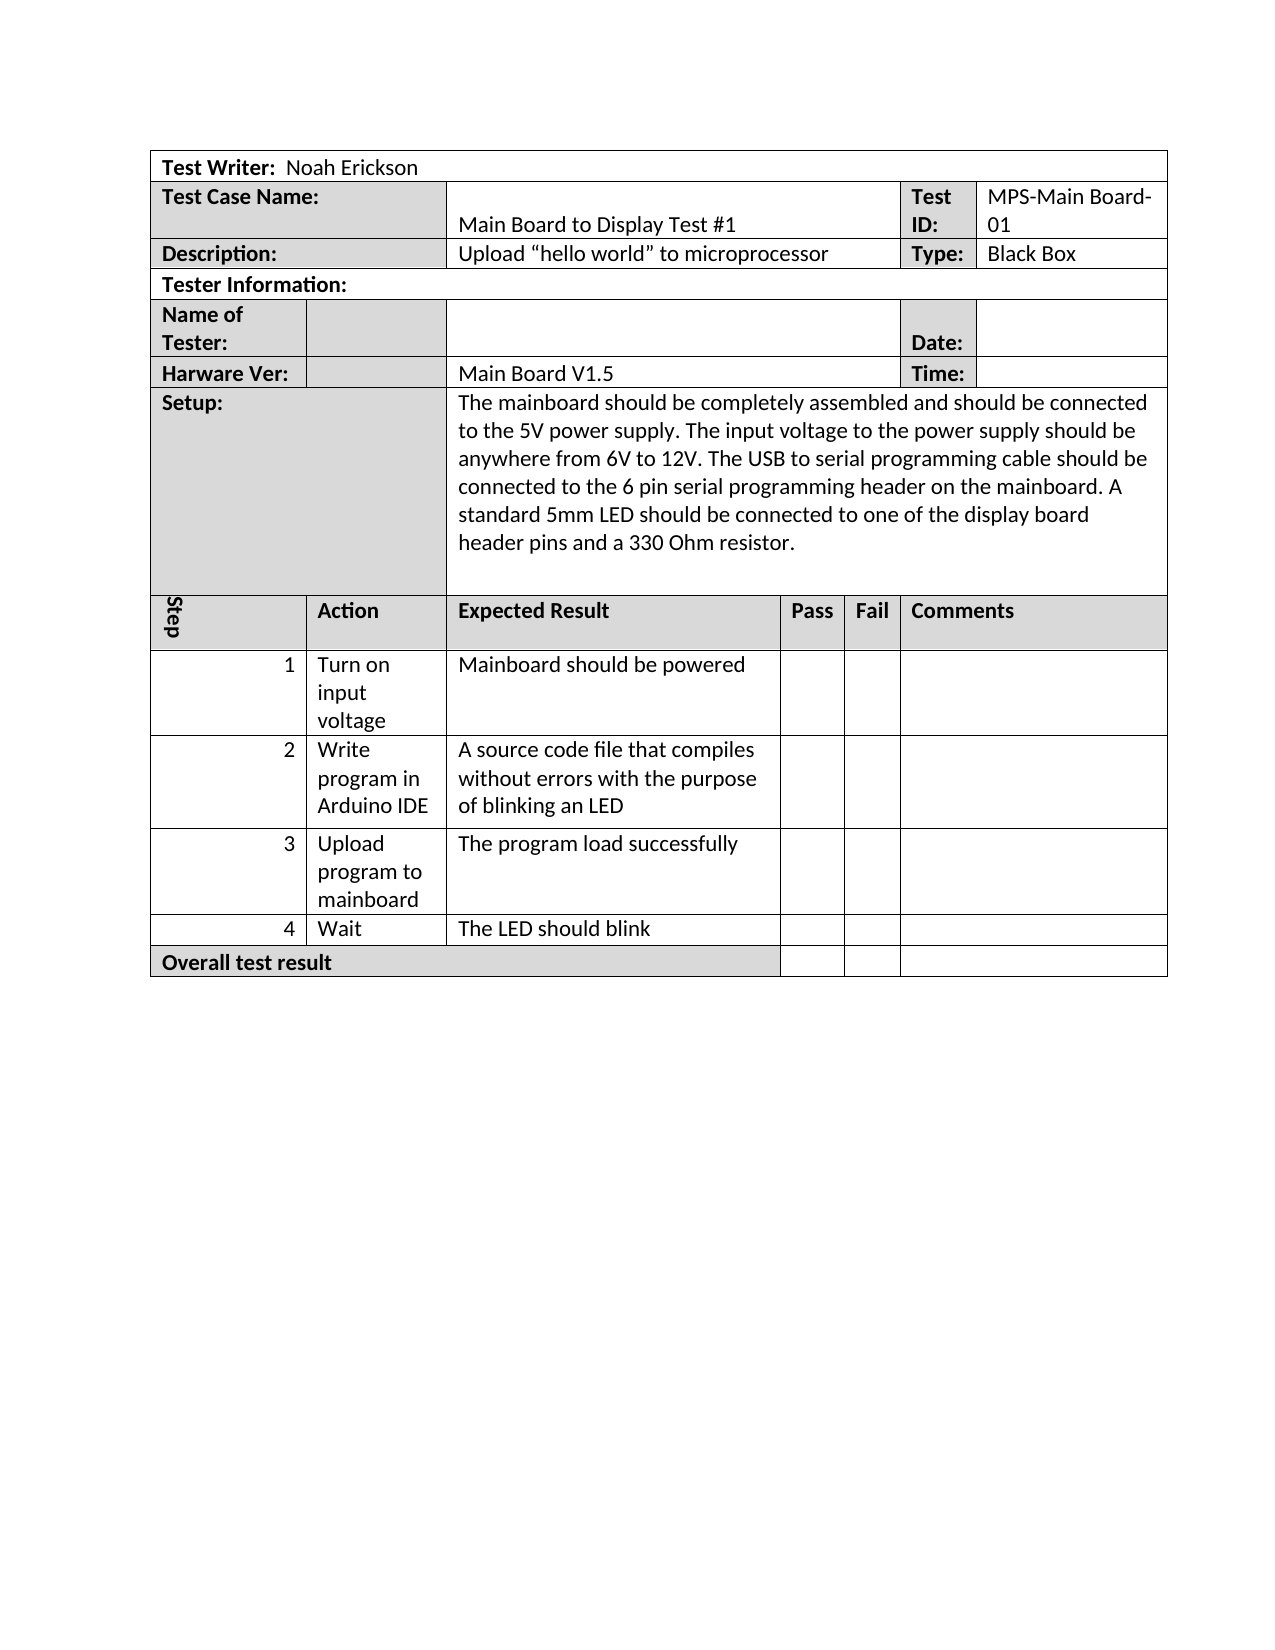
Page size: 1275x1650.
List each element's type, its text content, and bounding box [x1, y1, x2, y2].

table_cell Mainboard should be powered [447, 651, 780, 734]
table_cell [845, 736, 900, 828]
table_cell Comments [901, 596, 1167, 649]
table_cell [781, 736, 844, 828]
table_cell [781, 946, 844, 976]
table_cell [977, 300, 1167, 356]
table_cell [901, 829, 1167, 913]
table_cell Main Board to Display Test #1 [447, 182, 900, 238]
table_cell Test ID: [901, 182, 976, 238]
table_cell [901, 946, 1167, 976]
table_cell 3 [151, 829, 306, 913]
table_cell Upload “hello world” to microprocessor [447, 239, 900, 267]
table_cell [901, 651, 1167, 734]
table_cell 1 [151, 651, 306, 734]
table_cell Pass [781, 596, 844, 649]
table_cell [447, 300, 900, 356]
table_cell [307, 357, 446, 387]
table_cell Date: [901, 300, 976, 356]
table_cell [781, 915, 844, 945]
table_cell [845, 946, 900, 976]
table_header Test Writer: Noah Erickson [151, 151, 1167, 181]
table_cell Main Board V1.5 [447, 357, 900, 387]
table_cell [781, 651, 844, 734]
table_cell Tester Information: [151, 269, 1167, 299]
table_cell Step [151, 596, 306, 649]
table_cell [781, 829, 844, 913]
table_cell Overall test result [151, 946, 780, 976]
table_cell Wait [307, 915, 446, 945]
table_cell Black Box [977, 239, 1167, 267]
table_cell [845, 915, 900, 945]
table_cell [845, 829, 900, 913]
table_cell [977, 357, 1167, 387]
table_cell Type: [901, 239, 976, 267]
table_cell 2 [151, 736, 306, 828]
table_cell Expected Result [447, 596, 780, 649]
table_cell The mainboard should be completely assembled and should be connected to the 5V power supply. The input voltage to the power supply should be anywhere from 6V to 12V. The USB to serial programming cable should be connected to the 6 pin serial programming header on the mainboard. A standard 5mm LED should be connected to one of the display board header pins and a 330 Ohm resistor. [447, 388, 1167, 595]
table_cell [845, 651, 900, 734]
table_cell Time: [901, 357, 976, 387]
table_cell Test Case Name: [151, 182, 446, 238]
table_cell Fail [845, 596, 900, 649]
table_cell Name of Tester: [151, 300, 306, 356]
table_cell 4 [151, 915, 306, 945]
table_cell Harware Ver: [151, 357, 306, 387]
table_cell Action [307, 596, 446, 649]
table_cell The program load successfully [447, 829, 780, 913]
table_cell [901, 736, 1167, 828]
table_cell Upload program to mainboard [307, 829, 446, 913]
table_cell The LED should blink [447, 915, 780, 945]
table_cell [901, 915, 1167, 945]
table_cell Write program in Arduino IDE [307, 736, 446, 828]
table_cell Turn on input voltage [307, 651, 446, 734]
table_cell A source code file that compiles without errors with the purpose of blinking an LED [447, 736, 780, 828]
table_cell Setup: [151, 388, 446, 595]
table_cell [307, 300, 446, 356]
table_cell MPS-Main Board-01 [977, 182, 1167, 238]
table_cell Description: [151, 239, 446, 267]
